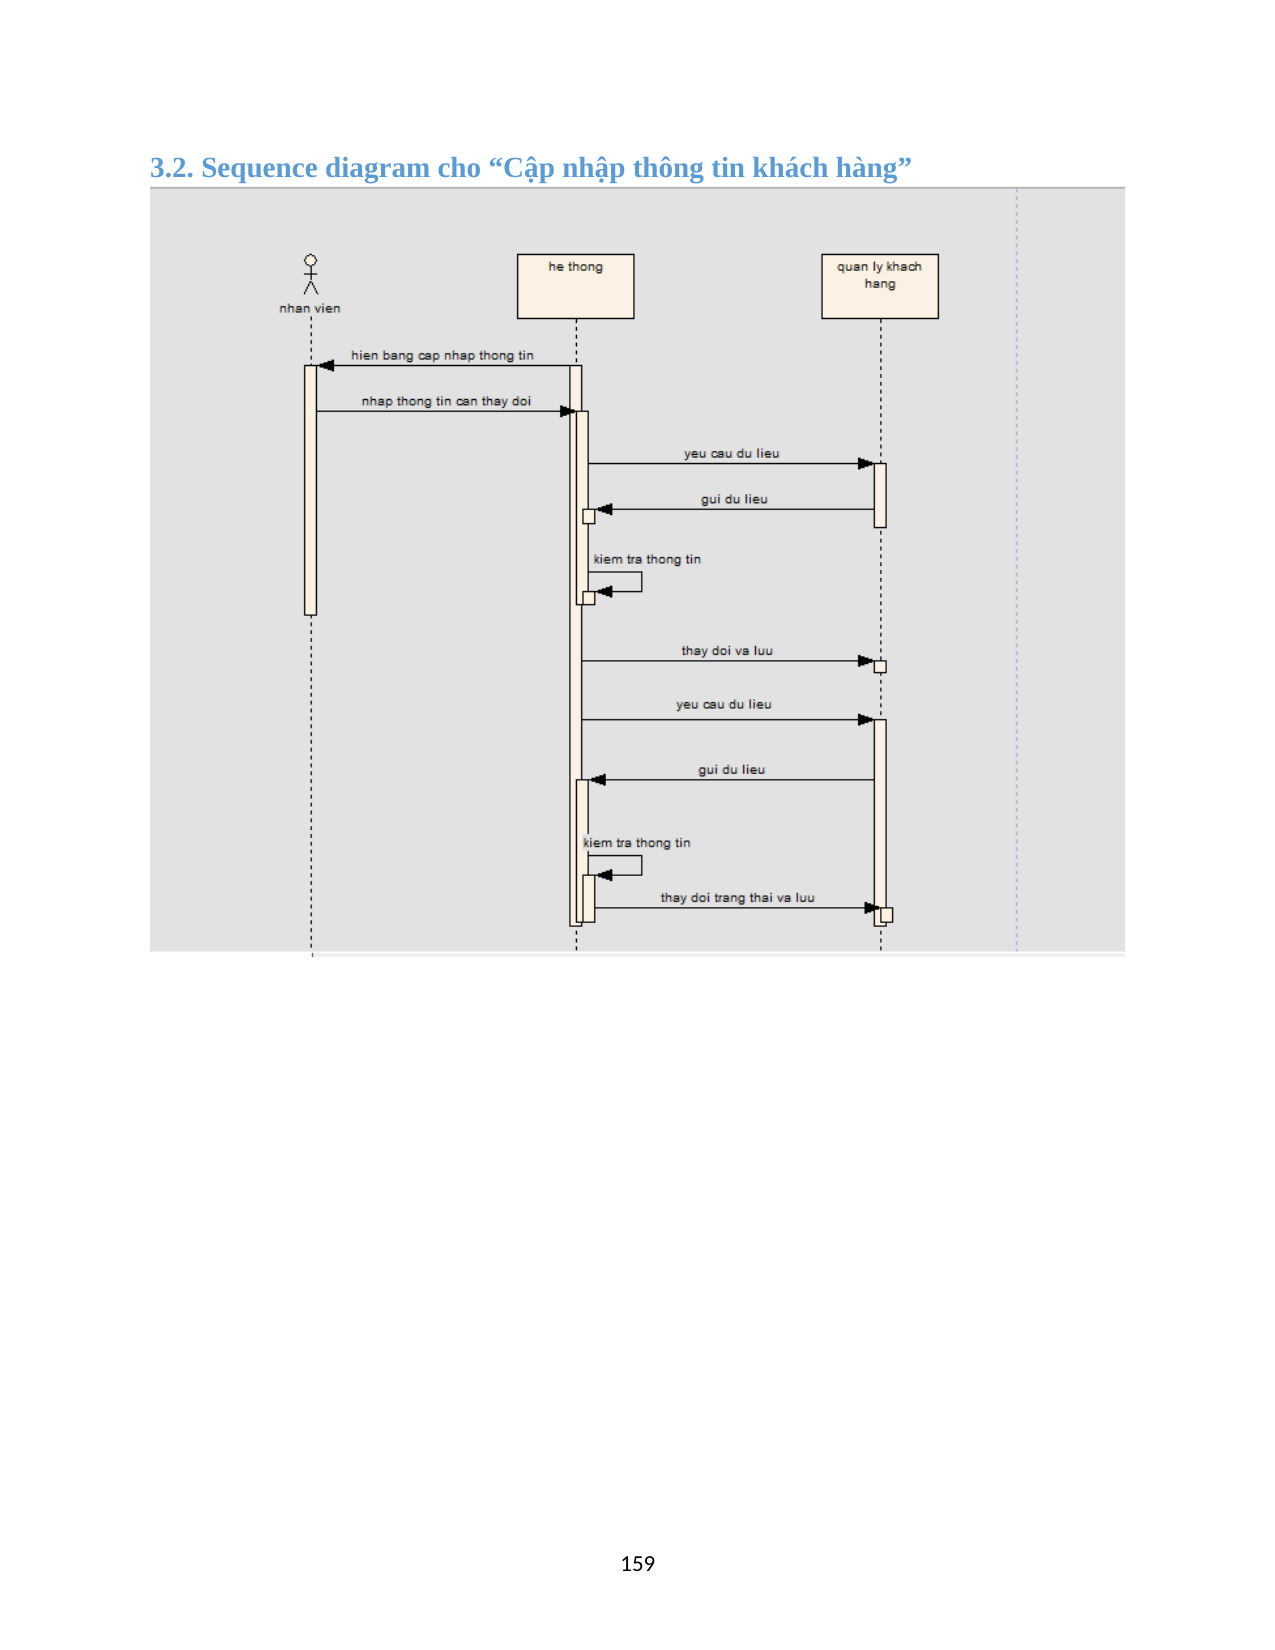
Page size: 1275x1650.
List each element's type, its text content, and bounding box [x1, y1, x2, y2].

picture [150, 186, 1125, 957]
subtitle 3.2. Sequence diagram cho “Cập nhập thông tin khách hàng” [150, 150, 1125, 183]
